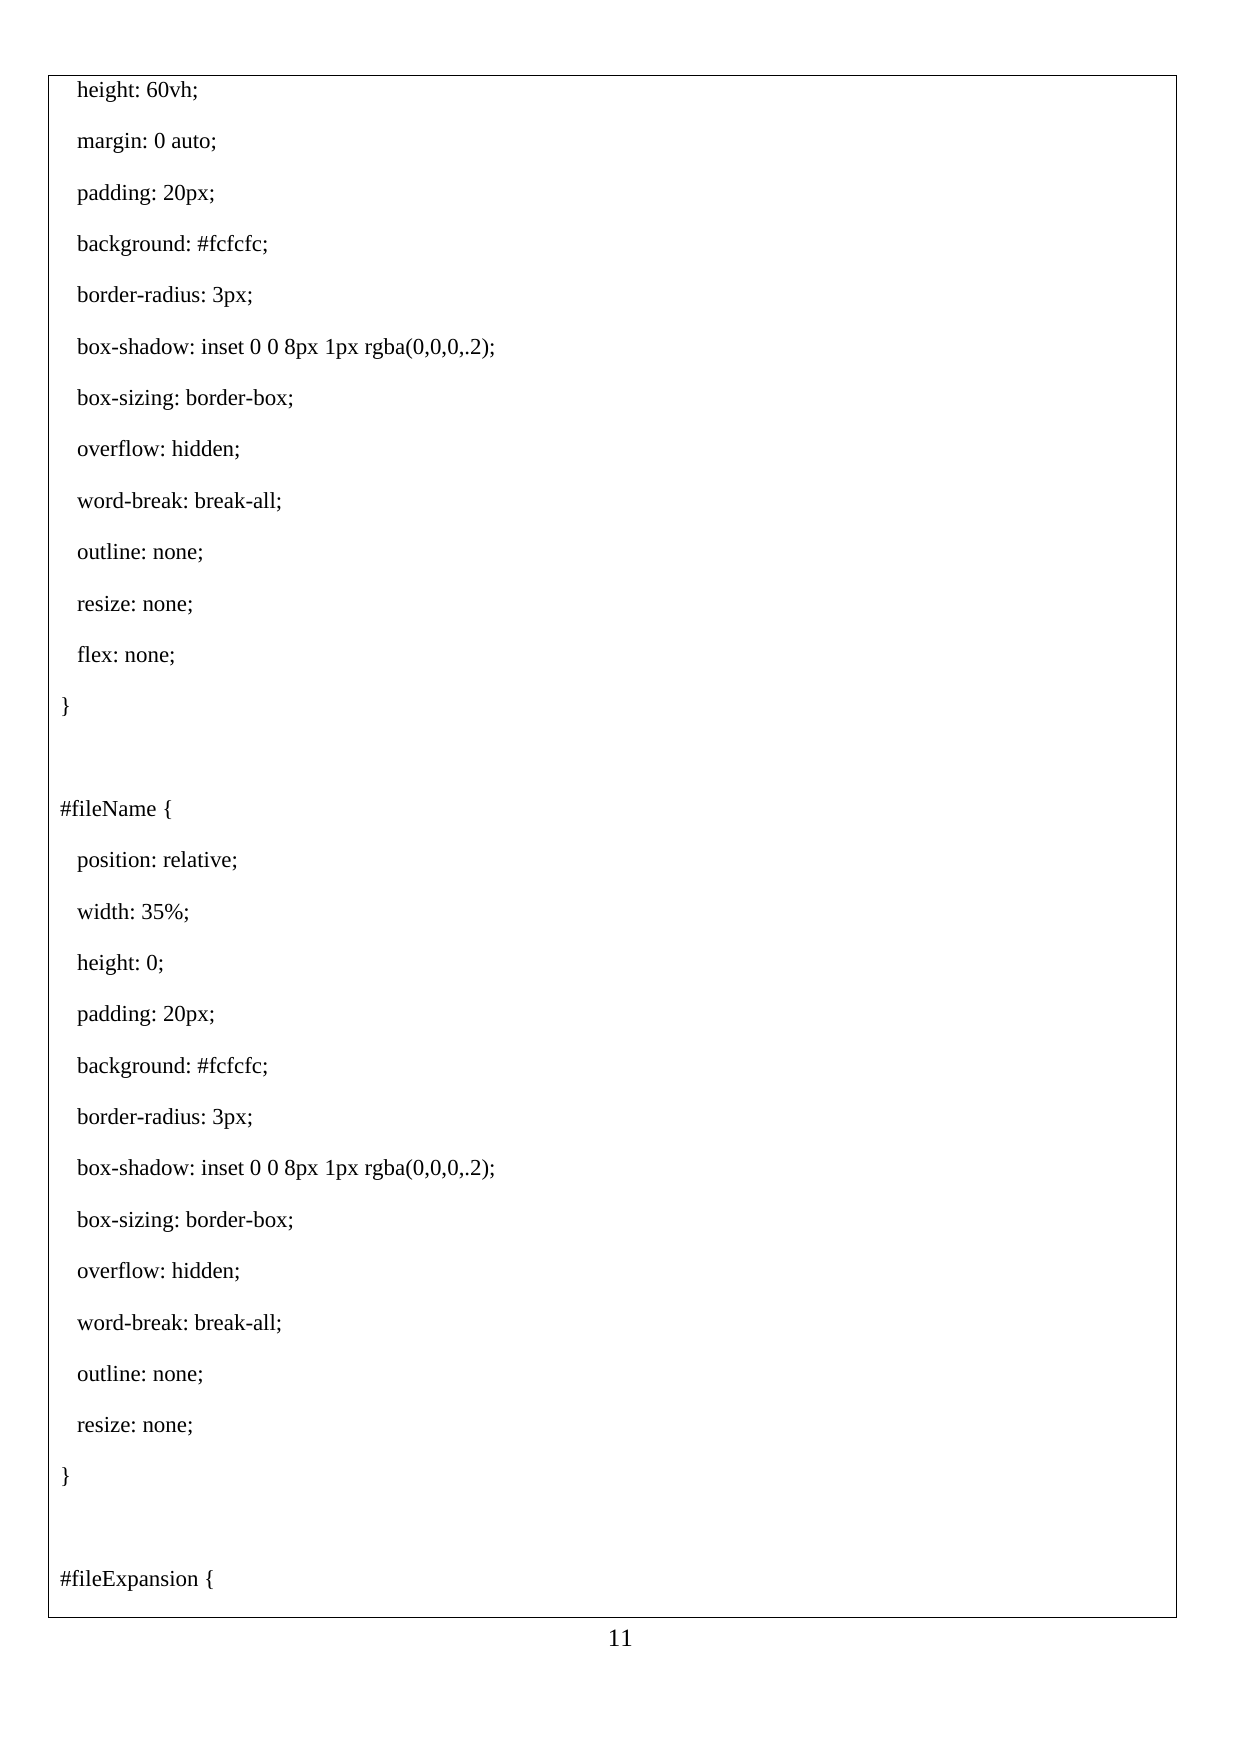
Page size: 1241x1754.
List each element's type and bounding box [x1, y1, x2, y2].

table_cell [49, 76, 1176, 1617]
